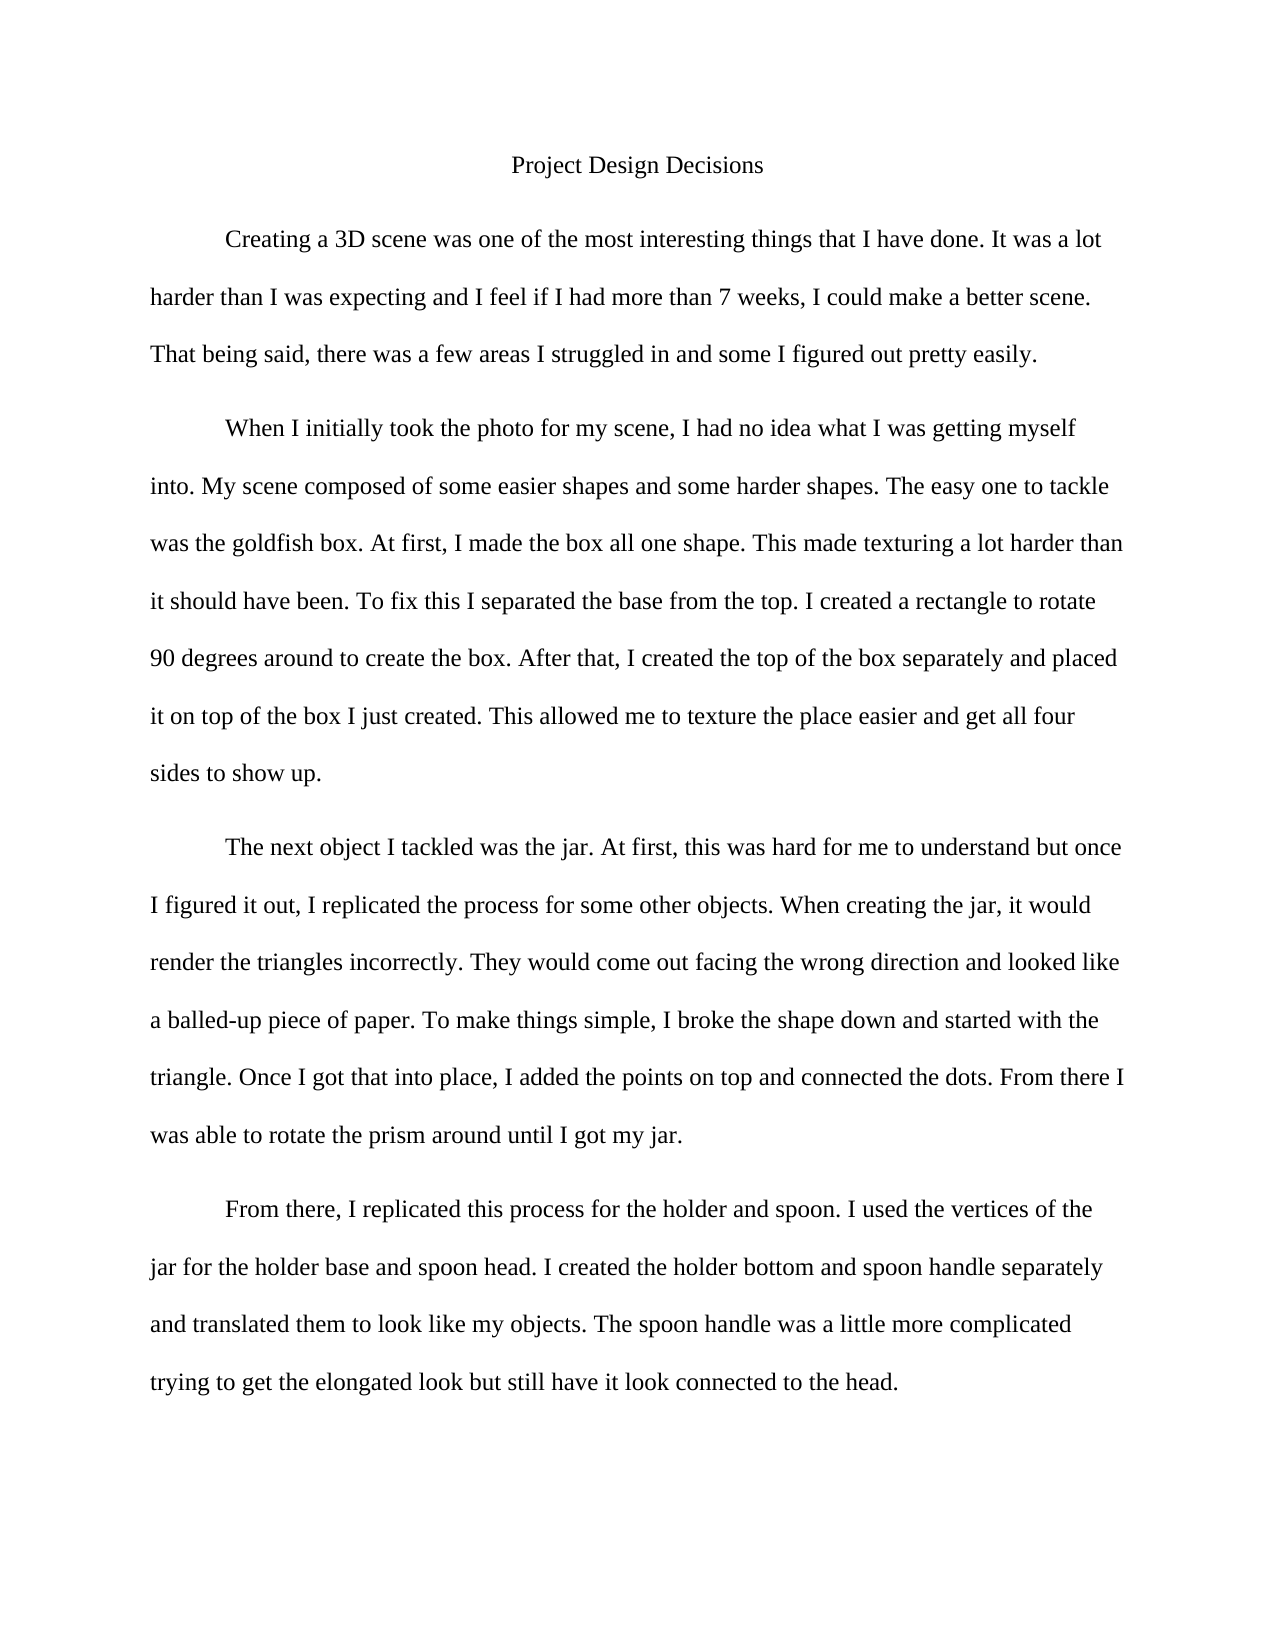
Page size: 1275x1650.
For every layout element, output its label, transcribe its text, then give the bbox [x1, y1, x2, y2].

text Creating a 3D scene was one of the most interesting things that I have done. It was a lot harder than I was expecting and I feel if I had more than 7 weeks, I could make a better scene. That being said, there was a few areas I struggled in and some I figured out pretty easily. [150, 224, 1125, 368]
text The next object I tackled was the jar. At first, this was hard for me to understand but once I figured it out, I replicated the process for some other objects. When creating the jar, it would render the triangles incorrectly. They would come out facing the wrong direction and looked like a balled-up piece of paper. To make things simple, I broke the shape down and started with the triangle. Once I got that into place, I added the points on top and connected the dots. From there I was able to rotate the prism around until I got my jar. [150, 832, 1125, 1149]
text From there, I replicated this process for the holder and spoon. I used the vertices of the jar for the holder base and spoon head. I created the holder bottom and spoon handle separately and translated them to look like my objects. The spoon handle was a little more complicated trying to get the elongated look but still have it look connected to the head. [150, 1194, 1125, 1395]
text When I initially took the photo for my scene, I had no idea what I was getting myself into. My scene composed of some easier shapes and some harder shapes. The easy one to tackle was the goldfish box. At first, I made the box all one shape. This made texturing a lot harder than it should have been. To fix this I separated the base from the top. I created a rectangle to rotate 90 degrees around to create the box. After that, I created the top of the box separately and placed it on top of the box I just created. This allowed me to texture the place easier and get all four sides to show up. [150, 413, 1125, 787]
text Project Design Decisions [150, 150, 1125, 179]
